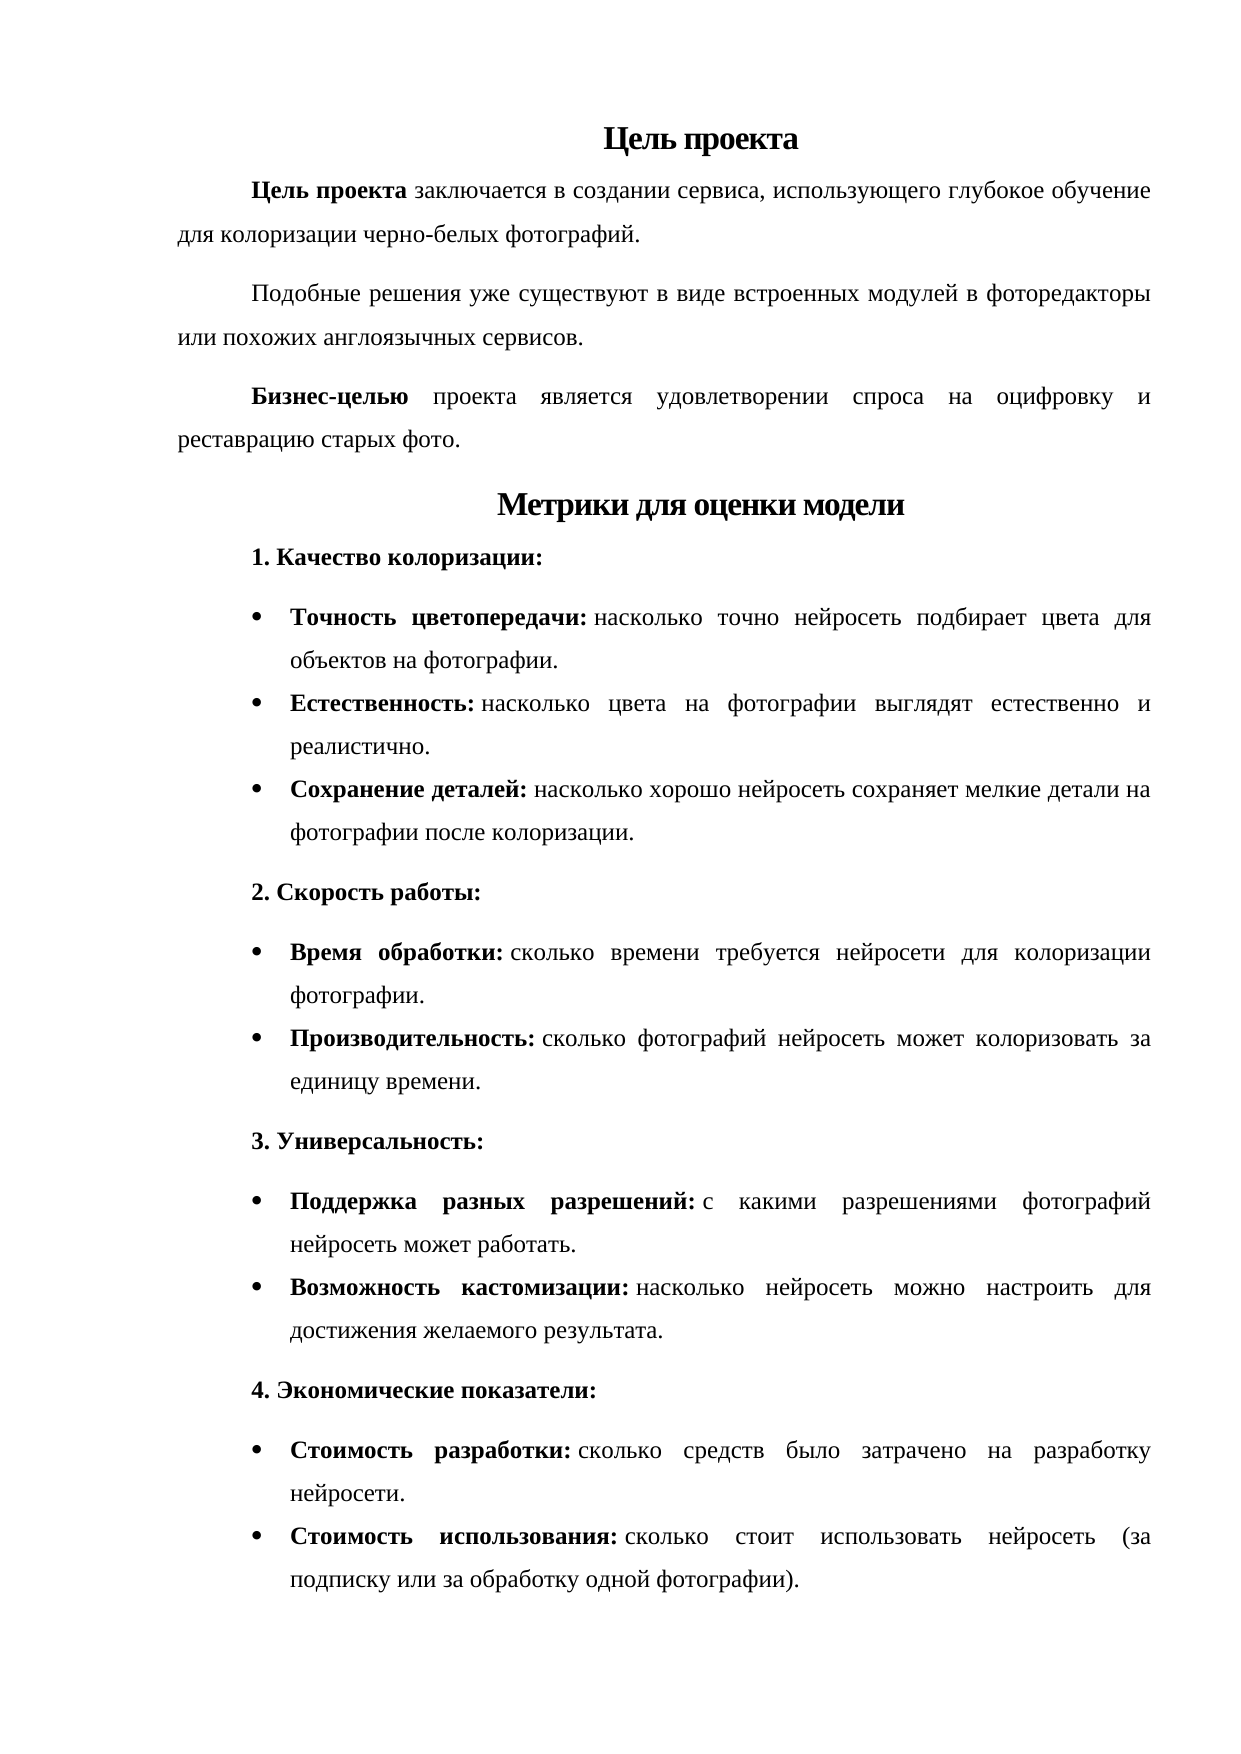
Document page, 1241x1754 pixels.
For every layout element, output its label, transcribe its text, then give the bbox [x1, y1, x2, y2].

text 3. Универсальность: [177, 1126, 1152, 1155]
title Цель проекта [177, 118, 1152, 156]
text 4. Экономические показатели: [177, 1375, 1152, 1404]
text 2. Скорость работы: [177, 877, 1152, 906]
title Метрики для оценки модели [177, 484, 1152, 523]
list Производительность: сколько фотографий нейросеть может колоризовать за единицу времени. [252, 1023, 1152, 1095]
list Время обработки: сколько времени требуется нейросети для колоризации фотографии. [252, 937, 1152, 1009]
list Возможность кастомизации: насколько нейросеть можно настроить для достижения желаемого результата. [252, 1272, 1152, 1344]
list Точность цветопередачи: насколько точно нейросеть подбирает цвета для объектов на фотографии. [252, 602, 1152, 673]
list Сохранение деталей: насколько хорошо нейросеть сохраняет мелкие детали на фотографии после колоризации. [252, 774, 1152, 846]
text 1. Качество колоризации: [177, 542, 1152, 571]
list Естественность: насколько цвета на фотографии выглядят естественно и реалистично. [252, 688, 1152, 760]
list Стоимость использования: сколько стоит использовать нейросеть (за подписку или за обработку одной фотографии). [252, 1521, 1152, 1593]
text Цель проекта заключается в создании сервиса, использующего глубокое обучение для колоризации черно-белых фотографий. [177, 176, 1152, 247]
text Подобные решения уже существуют в виде встроенных модулей в фоторедакторы или похожих англоязычных сервисов. [177, 278, 1152, 350]
list Поддержка разных разрешений: с какими разрешениями фотографий нейросеть может работать. [252, 1186, 1152, 1258]
list Стоимость разработки: сколько средств было затрачено на разработку нейросети. [252, 1435, 1152, 1507]
text Бизнес-целью проекта является удовлетворении спроса на оцифровку и реставрацию старых фото. [177, 381, 1152, 453]
